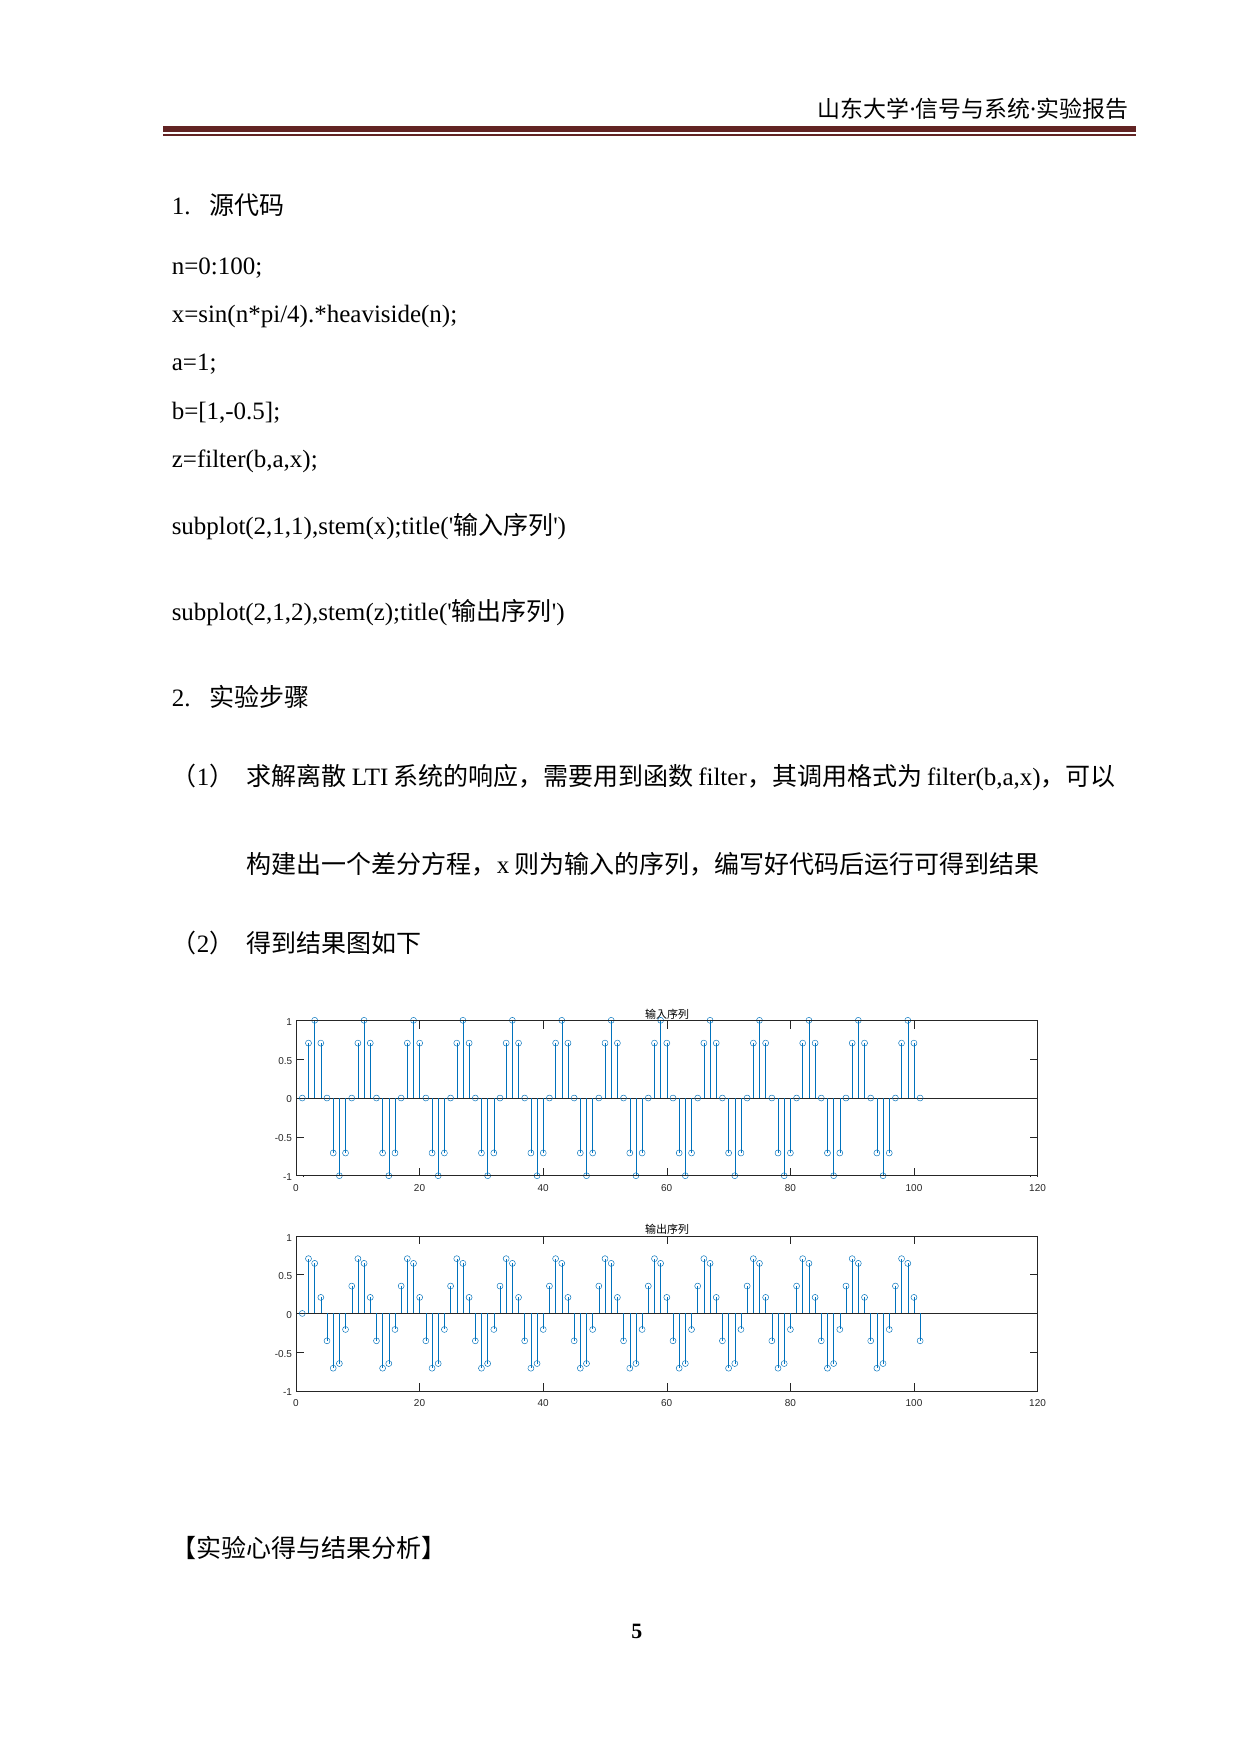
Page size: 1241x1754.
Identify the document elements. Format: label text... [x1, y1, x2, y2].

text b=[1,-0.5]; [172, 393, 1128, 427]
list 得到结果图如下 [172, 908, 1128, 976]
text 【实验心得与结果分析】 [172, 1513, 1128, 1581]
text n=0:100; [172, 248, 1128, 282]
list 求解离散LTI系统的响应，需要用到函数filter，其调用格式为filter(b,a,x)，可以构建出一个差分方程，x则为输入的序列，编写好代码后运行可得到结果 [172, 741, 1128, 897]
text z=filter(b,a,x); [172, 442, 1128, 476]
text a=1; [172, 345, 1128, 379]
text subplot(2,1,1),stem(x);title('输入序列') [172, 490, 1128, 558]
text subplot(2,1,2),stem(z);title('输出序列') [172, 576, 1128, 644]
list 源代码 [172, 169, 1128, 237]
list 实验步骤 [172, 662, 1128, 730]
text x=sin(n*pi/4).*heaviside(n); [172, 297, 1128, 331]
